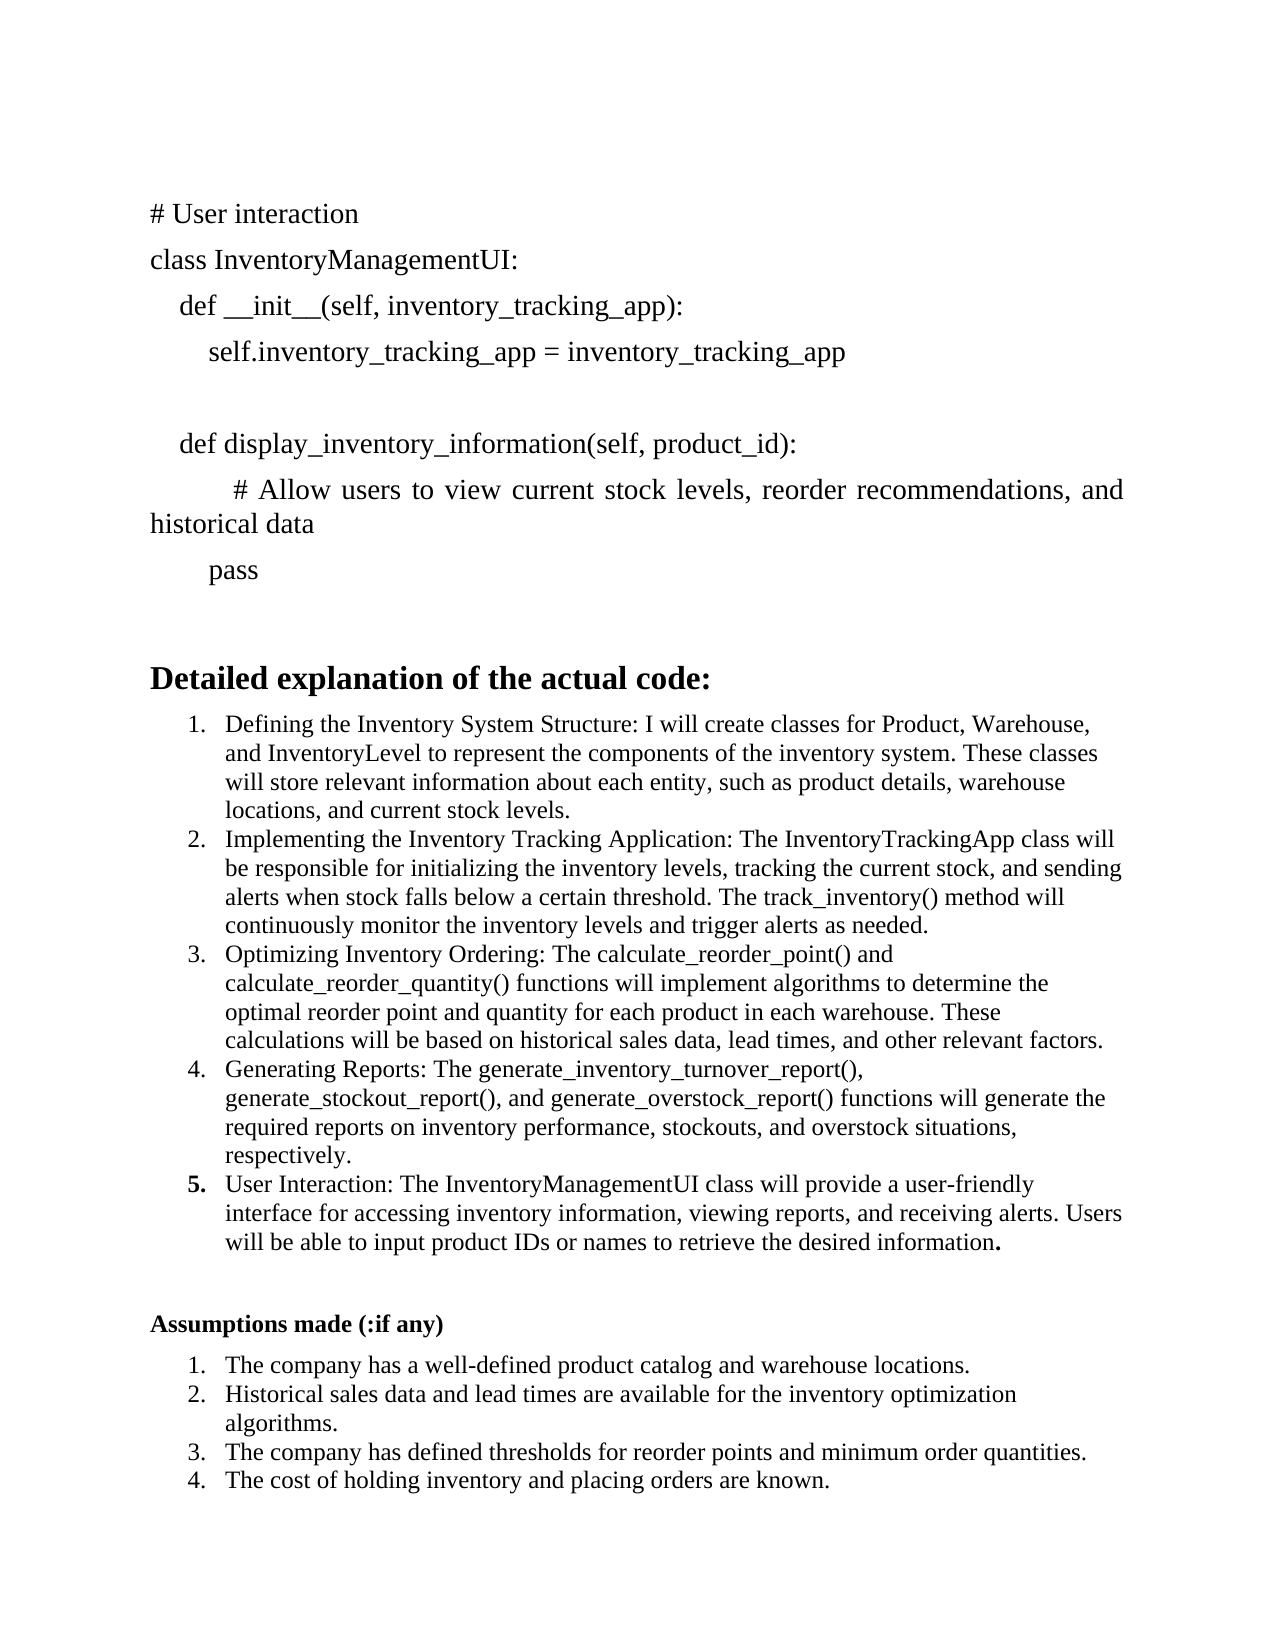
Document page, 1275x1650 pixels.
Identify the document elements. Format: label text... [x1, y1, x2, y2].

list The company has a well-defined product catalog and warehouse locations. [187, 1350, 1125, 1379]
text # User interaction [150, 196, 1125, 229]
text Assumptions made (:if any) [150, 1309, 1125, 1338]
text Detailed explanation of the actual code: [150, 658, 1125, 697]
list The cost of holding inventory and placing orders are known. [187, 1465, 1125, 1494]
list Defining the Inventory System Structure: I will create classes for Product, Warehouse, and InventoryLevel to represent the components of the inventory system. These classes will store relevant information about each entity, such as product details, warehouse locations, and current stock levels. [187, 709, 1125, 824]
text class InventoryManagementUI: [150, 242, 1125, 276]
list Historical sales data and lead times are available for the inventory optimization algorithms. [187, 1379, 1125, 1437]
text def __init__(self, inventory_tracking_app): [150, 288, 1125, 322]
list User Interaction: The InventoryManagementUI class will provide a user-friendly interface for accessing inventory information, viewing reports, and receiving alerts. Users will be able to input product IDs or names to retrieve the desired information. [187, 1169, 1125, 1255]
list Implementing the Inventory Tracking Application: The InventoryTrackingApp class will be responsible for initializing the inventory levels, tracking the current stock, and sending alerts when stock falls below a certain threshold. The track_inventory() method will continuously monitor the inventory levels and trigger alerts as needed. [187, 824, 1125, 939]
text def display_inventory_information(self, product_id): [150, 426, 1125, 460]
text self.inventory_tracking_app = inventory_tracking_app [150, 334, 1125, 368]
text # Allow users to view current stock levels, reorder recommendations, and historical data [150, 472, 1125, 539]
list The company has defined thresholds for reorder points and minimum order quantities. [187, 1437, 1125, 1465]
list Optimizing Inventory Ordering: The calculate_reorder_point() and calculate_reorder_quantity() functions will implement algorithms to determine the optimal reorder point and quantity for each product in each warehouse. These calculations will be based on historical sales data, lead times, and other relevant factors. [187, 939, 1125, 1054]
text pass [150, 552, 1125, 585]
list Generating Reports: The generate_inventory_turnover_report(), generate_stockout_report(), and generate_overstock_report() functions will generate the required reports on inventory performance, stockouts, and overstock situations, respectively. [187, 1054, 1125, 1169]
